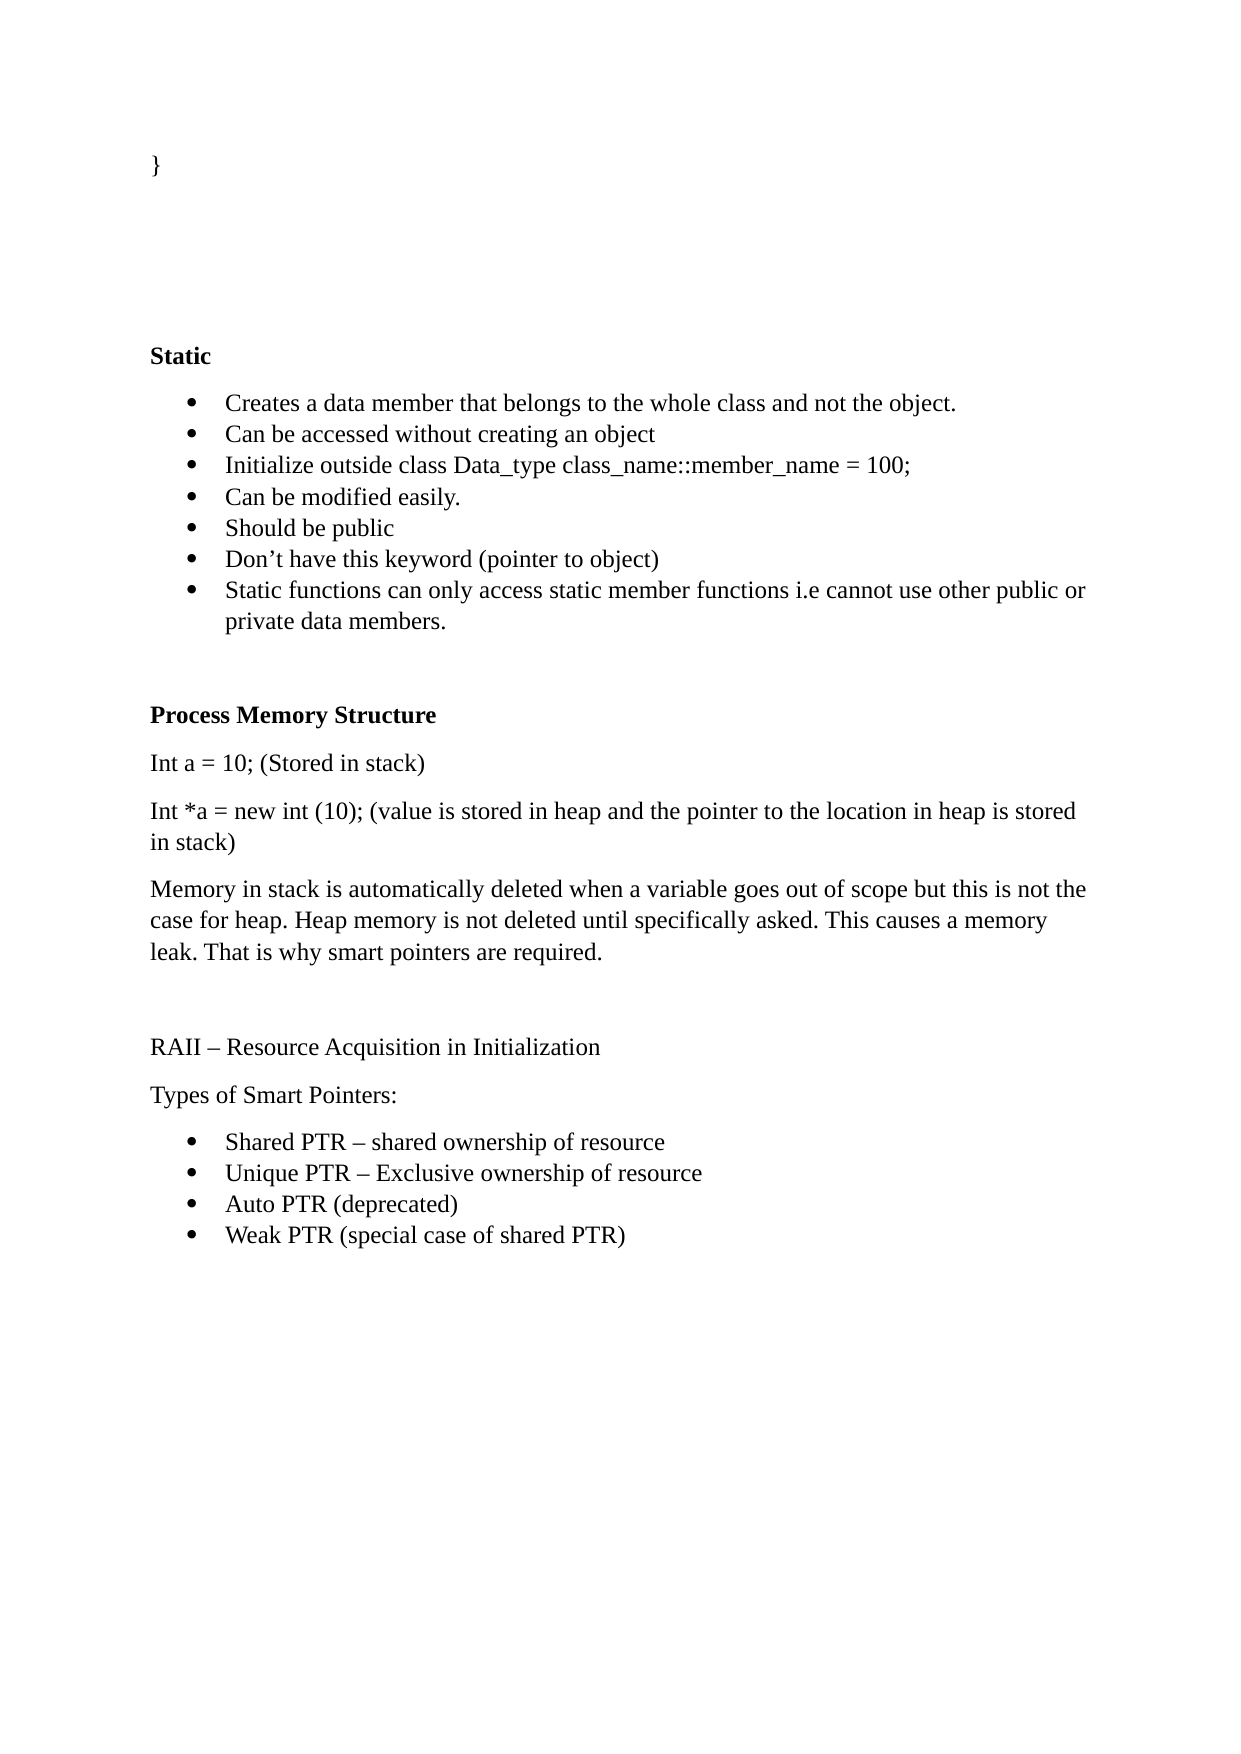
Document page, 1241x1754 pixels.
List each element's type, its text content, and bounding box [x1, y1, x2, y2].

text } [150, 150, 1090, 179]
list Weak PTR (special case of shared PTR) [187, 1221, 1090, 1249]
list Static functions can only access static member functions i.e cannot use other public or private data members. [187, 575, 1090, 634]
list Unique PTR – Exclusive ownership of resource [187, 1158, 1090, 1187]
list Can be modified easily. [187, 482, 1090, 510]
list Auto PTR (deprecated) [187, 1189, 1090, 1218]
text Static [150, 341, 1090, 369]
list Creates a data member that belongs to the whole class and not the object. [187, 388, 1090, 417]
text RAII – Resource Acquisition in Initialization [150, 1032, 1090, 1061]
list Can be accessed without creating an object [187, 419, 1090, 448]
list Shared PTR – shared ownership of resource [187, 1127, 1090, 1156]
list Initialize outside class Data_type class_name::member_name = 100; [187, 451, 1090, 479]
text Process Memory Structure [150, 700, 1090, 729]
text Memory in stack is automatically deleted when a variable goes out of scope but this is not the case for heap. Heap memory is not deleted until specifically asked. This causes a memory leak. That is why smart pointers are required. [150, 874, 1090, 965]
text Int *a = new int (10); (value is stored in heap and the pointer to the location in heap is stored in stack) [150, 796, 1090, 856]
text Types of Smart Pointers: [150, 1080, 1090, 1108]
text Int a = 10; (Stored in stack) [150, 748, 1090, 777]
list Don’t have this keyword (pointer to object) [187, 544, 1090, 572]
list Should be public [187, 513, 1090, 541]
